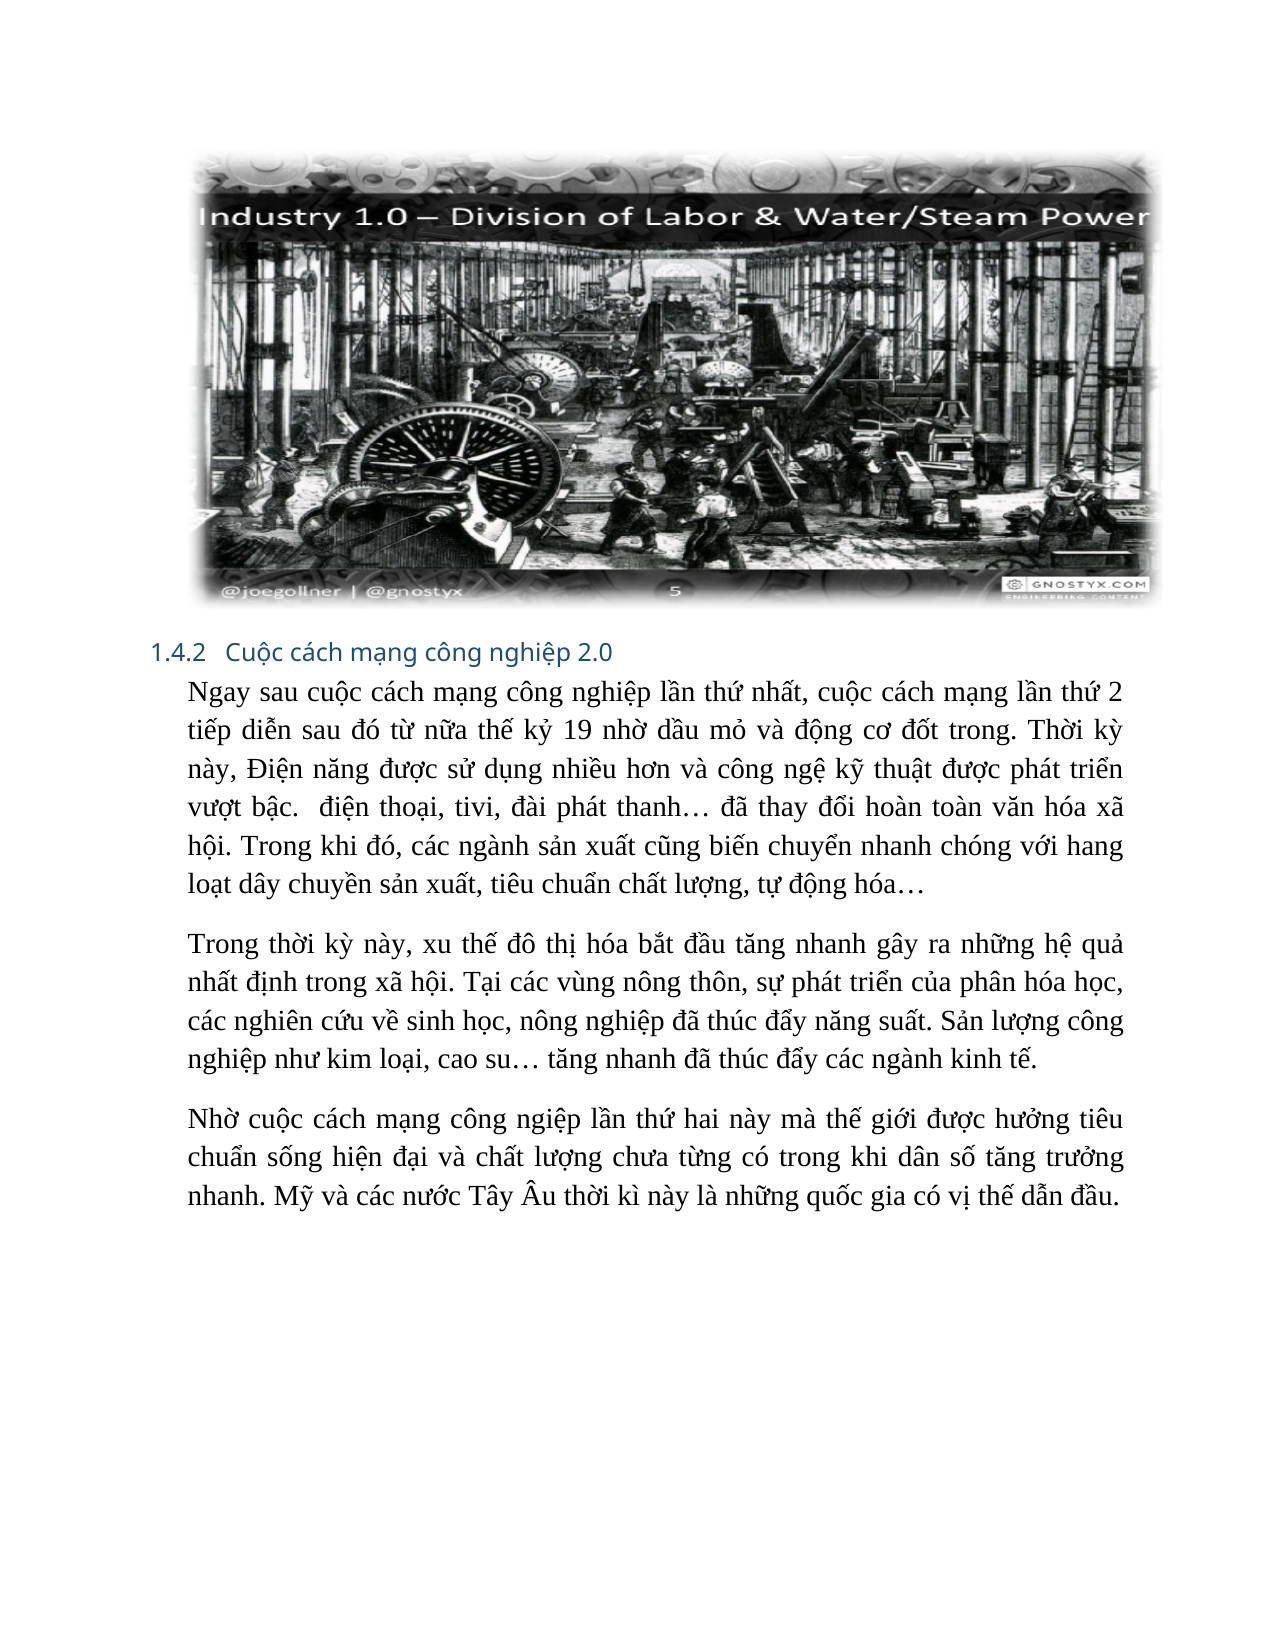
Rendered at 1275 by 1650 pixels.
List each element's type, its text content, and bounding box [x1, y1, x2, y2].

text Trong thời kỳ này, xu thế đô thị hóa bắt đầu tăng nhanh gây ra những hệ quả nhất định trong xã hội. Tại các vùng nông thôn, sự phát triển của phân hóa học, các nghiên cứu về sinh học, nông nghiệp đã thúc đẩy năng suất. Sản lượng công nghiệp như kim loại, cao su… tăng nhanh đã thúc đẩy các ngành kinh tế. [187, 926, 1125, 1075]
text Nhờ cuộc cách mạng công ngiệp lần thứ hai này mà thế giới được hưởng tiêu chuẩn sống hiện đại và chất lượng chưa từng có trong khi dân số tăng trưởng nhanh. Mỹ và các nước Tây Âu thời kì này là những quốc gia có vị thế dẫn đầu. [187, 1101, 1125, 1211]
picture [215, 177, 1137, 583]
subtitle Cuộc cách mạng công nghiệp 2.0 [150, 634, 1125, 669]
text Ngay sau cuộc cách mạng công nghiệp lần thứ nhất, cuộc cách mạng lần thứ 2 tiếp diễn sau đó từ nữa thế kỷ 19 nhờ dầu mỏ và động cơ đốt trong. Thời kỳ này, Điện năng được sử dụng nhiều hơn và công ngệ kỹ thuật được phát triển vượt bậc. điện thoại, tivi, đài phát thanh… đã thay đổi hoàn toàn văn hóa xã hội. Trong khi đó, các ngành sản xuất cũng biến chuyển nhanh chóng với hang loạt dây chuyền sản xuất, tiêu chuẩn chất lượng, tự động hóa… [187, 674, 1125, 900]
